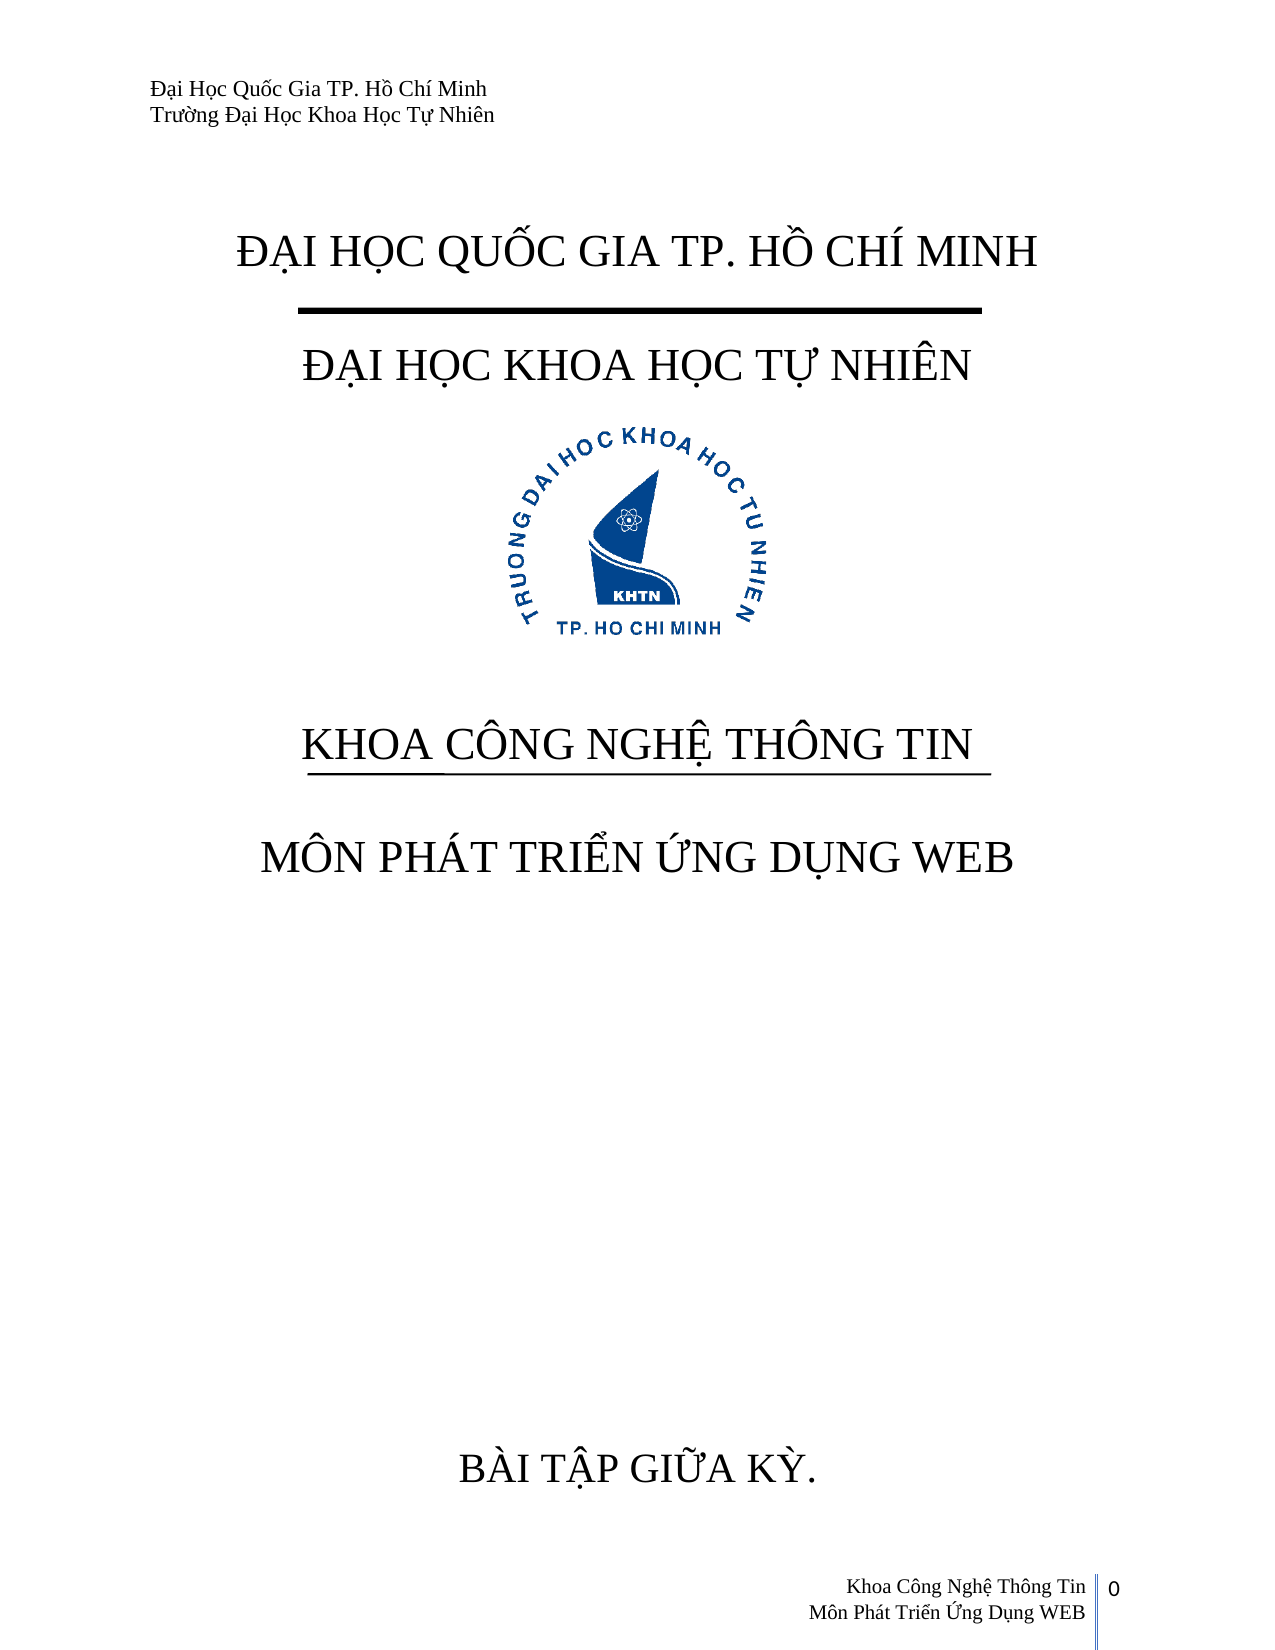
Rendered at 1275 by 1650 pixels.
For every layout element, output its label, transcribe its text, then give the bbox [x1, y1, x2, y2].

text BÀI TẬP GIỮA KỲ. [150, 1444, 1125, 1492]
text KHOA CÔNG NGHỆ THÔNG TIN MÔN PHÁT TRIỂN ỨNG DỤNG WEB [150, 411, 1125, 883]
text ĐẠI HỌC QUỐC GIA TP. HỒ CHÍ MINH ĐẠI HỌC KHOA HỌC TỰ NHIÊN [150, 223, 1125, 390]
picture [502, 427, 767, 635]
